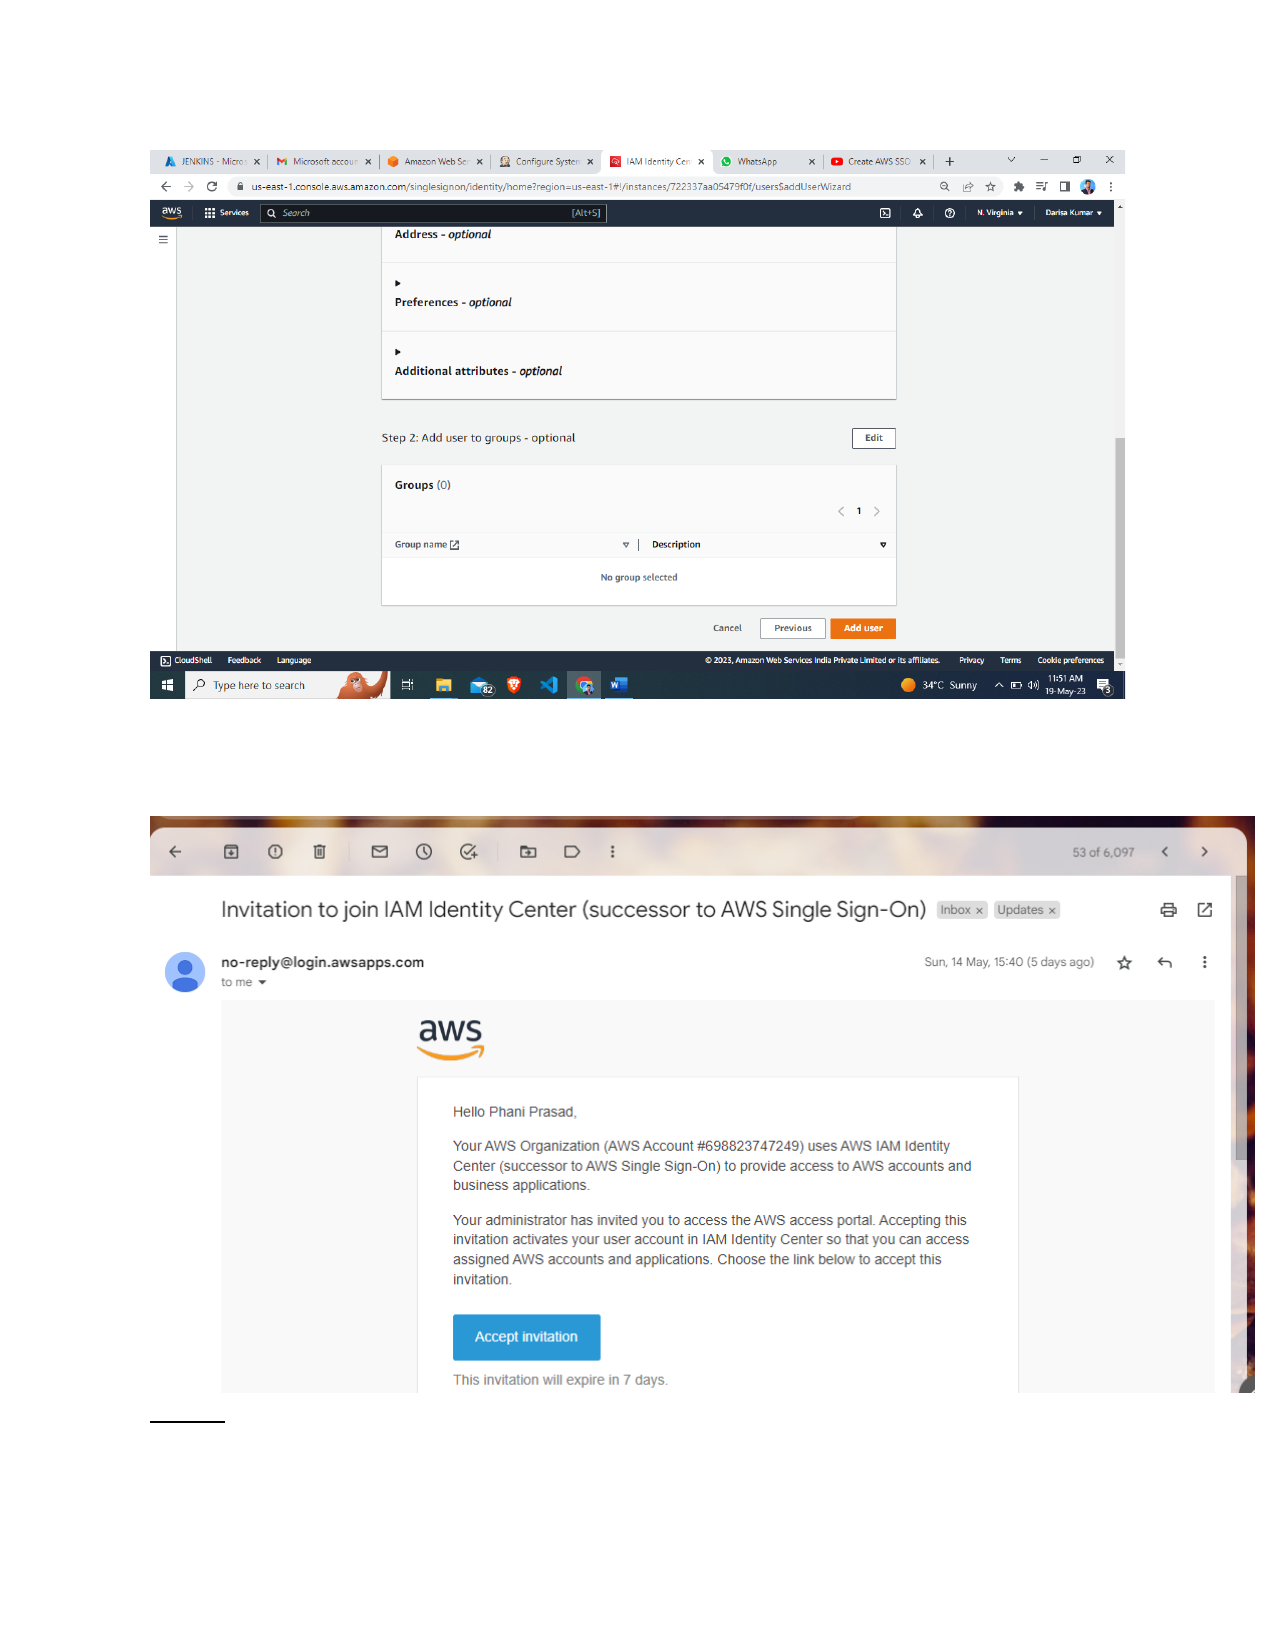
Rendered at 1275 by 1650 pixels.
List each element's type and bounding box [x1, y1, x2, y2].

picture [150, 150, 1125, 699]
picture [150, 816, 1255, 1393]
